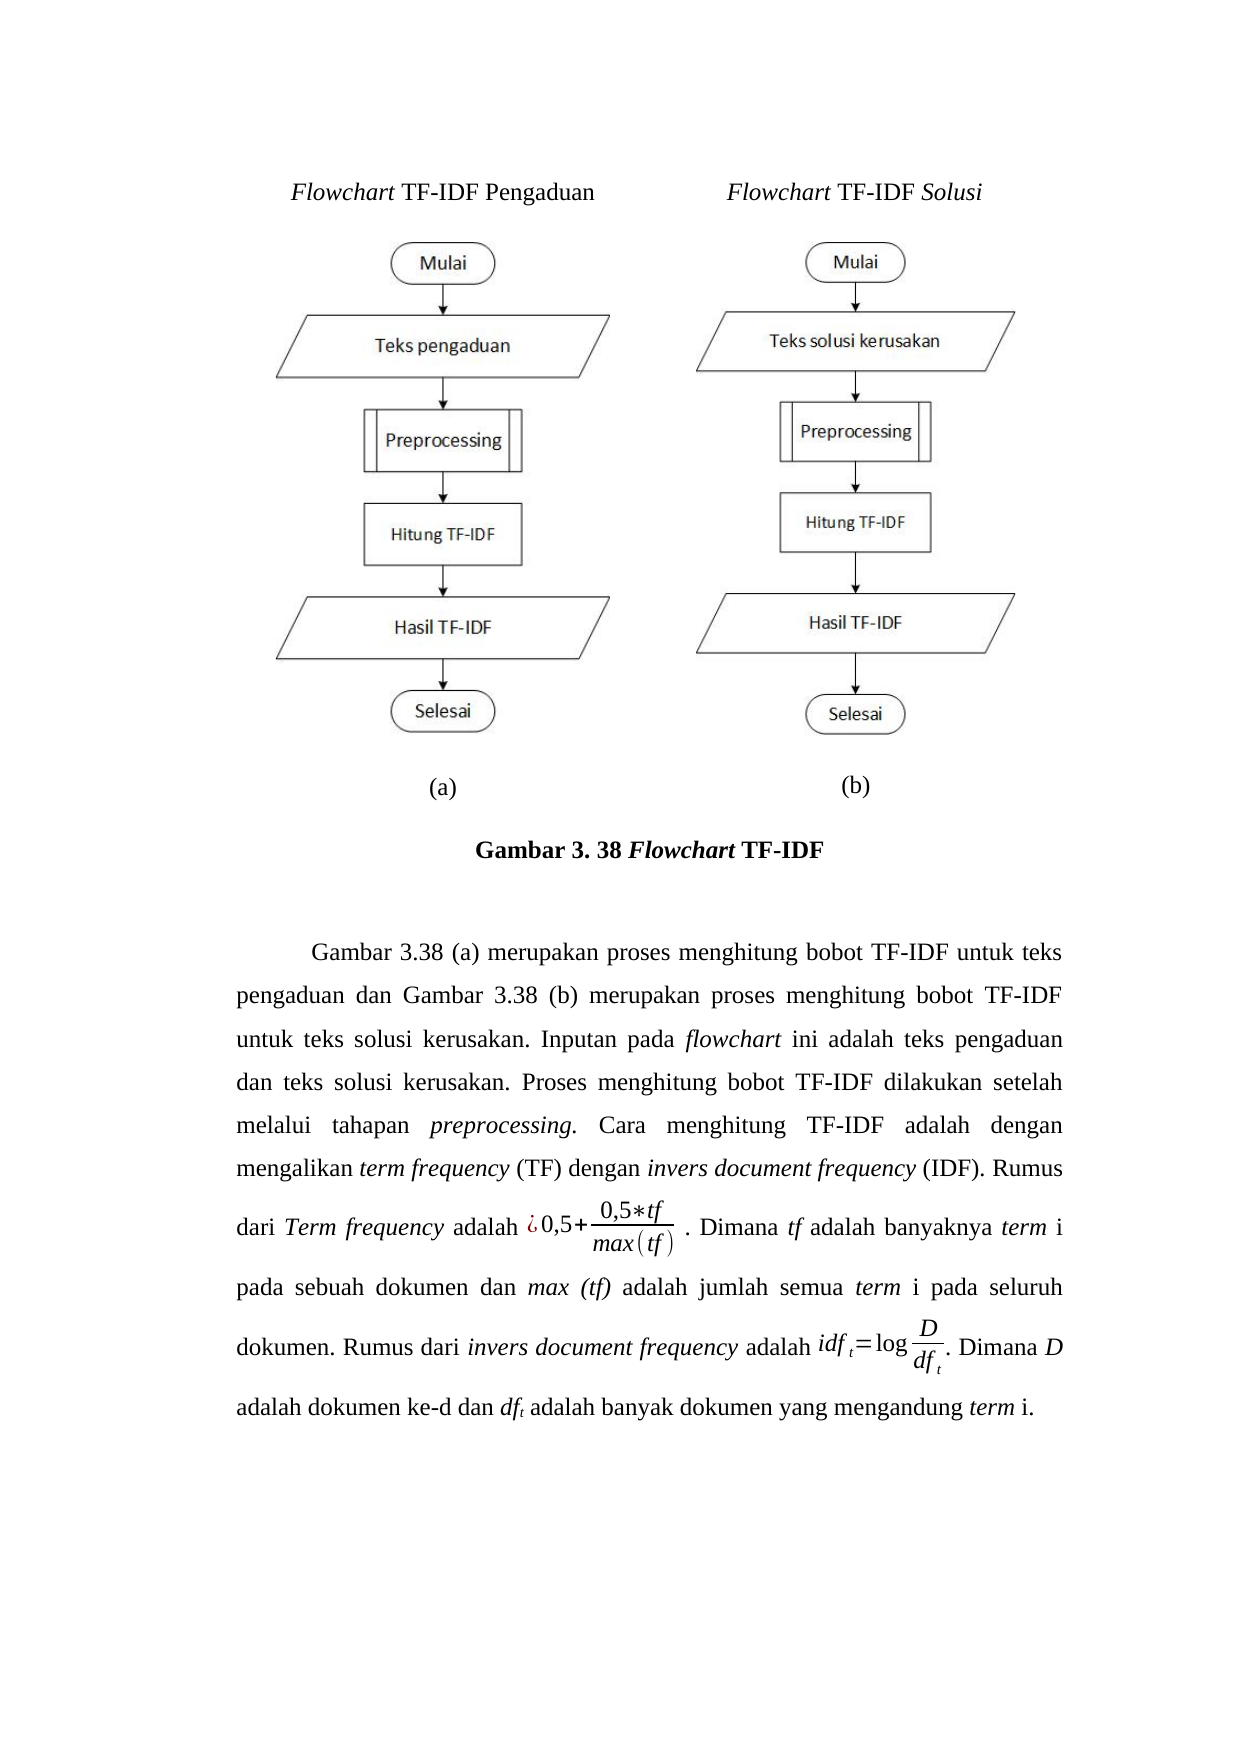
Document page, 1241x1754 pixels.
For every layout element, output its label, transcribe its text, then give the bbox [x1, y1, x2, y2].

table_header Flowchart TF-IDF Solusi (b) [649, 177, 1062, 835]
text Gambar 3.38 (a) merupakan proses menghitung bobot TF-IDF untuk teks pengaduan dan Gambar 3.38 (b) merupakan proses menghitung bobot TF-IDF untuk teks solusi kerusakan. Inputan pada flowchart ini adalah teks pengaduan dan teks solusi kerusakan. Proses menghitung bobot TF-IDF dilakukan setelah melalui tahapan preprocessing. Cara menghitung TF-IDF adalah dengan mengalikan term frequency (TF) dengan invers document frequency (IDF). Rumus dari Term frequency adalah . Dimana tf adalah banyaknya term i pada sebuah dokumen dan max (tf) adalah jumlah semua term i pada seluruh dokumen. Rumus dari invers document frequency adalah . Dimana D adalah dokumen ke-d dan dft adalah banyak dokumen yang mengandung term i. [236, 937, 1063, 1421]
text Gambar 3. 38 Flowchart TF-IDF [236, 835, 1063, 864]
table_header Flowchart TF-IDF Pengaduan (a) [236, 177, 649, 835]
picture [695, 241, 1016, 736]
picture [275, 241, 610, 734]
